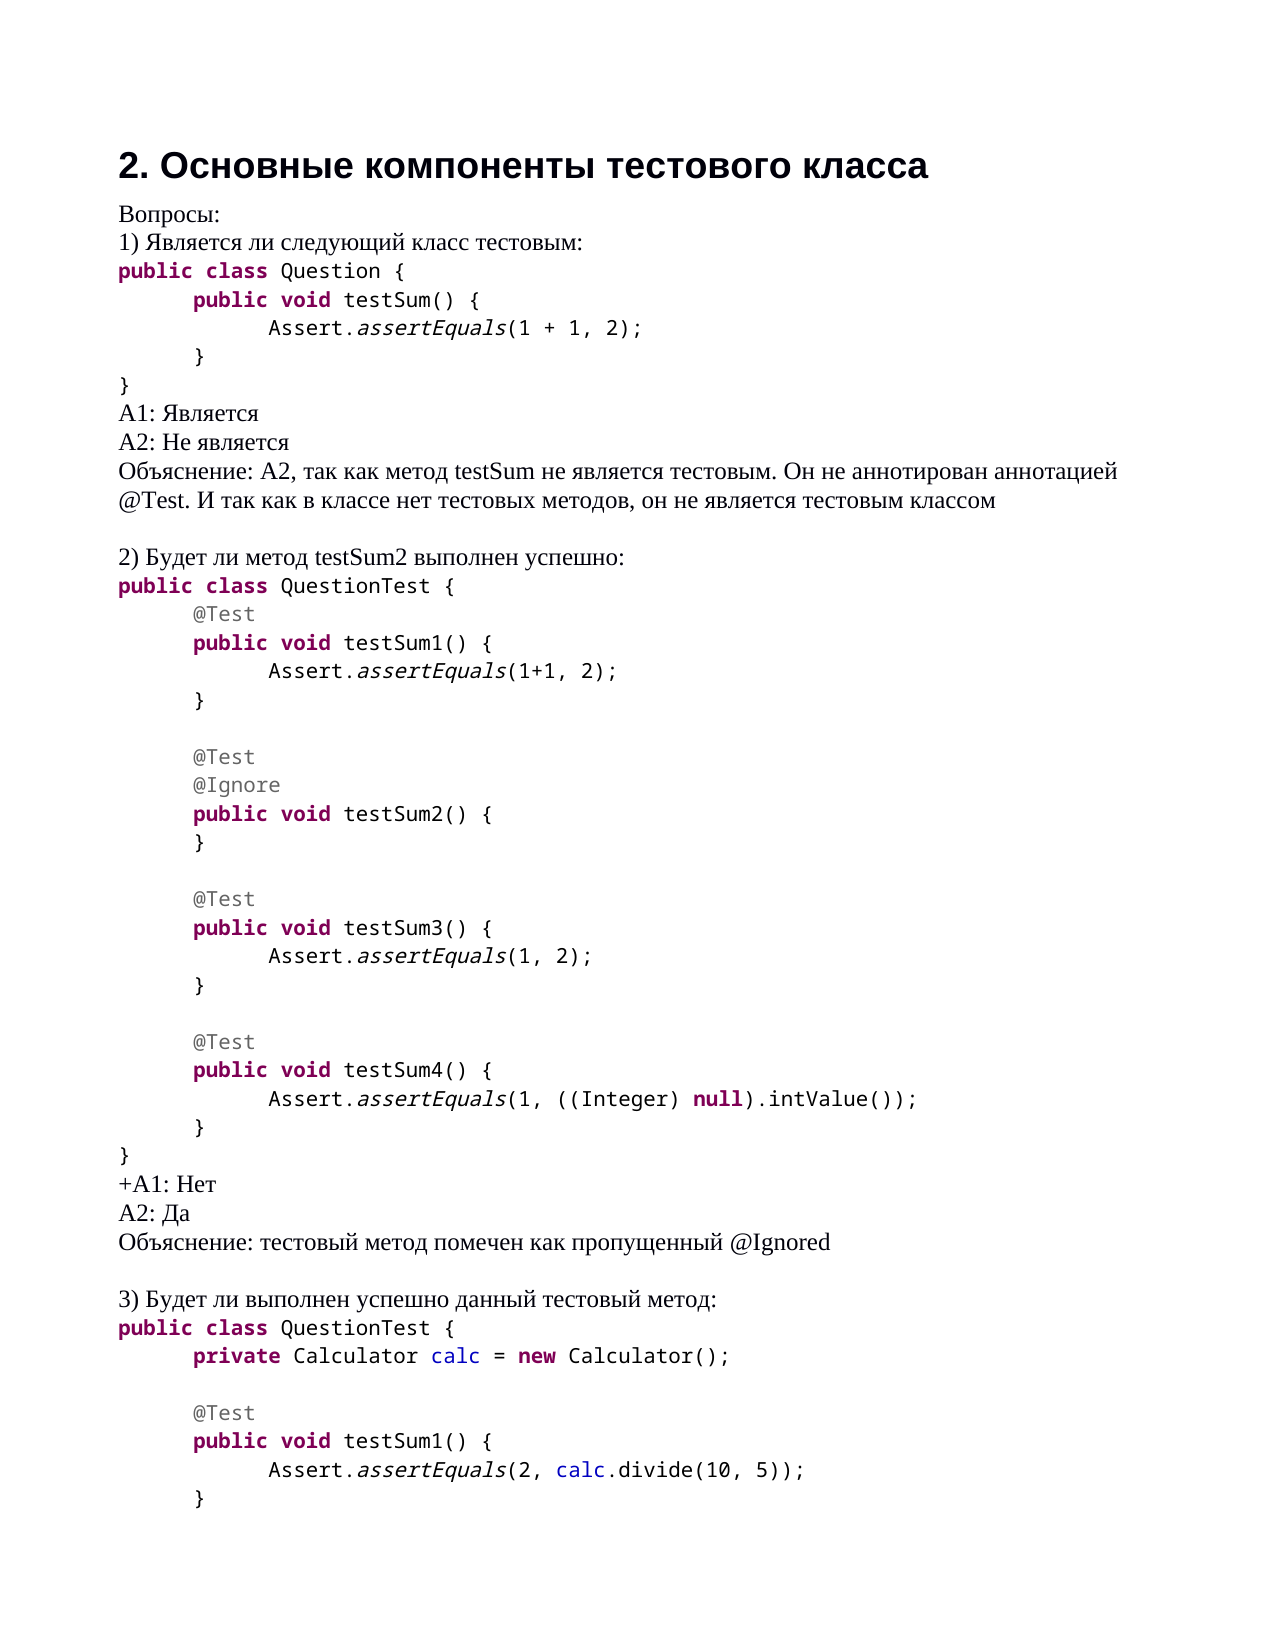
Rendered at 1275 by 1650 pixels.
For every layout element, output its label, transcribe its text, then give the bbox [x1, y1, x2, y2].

text public class Question { [118, 256, 1157, 285]
text Объяснение: A2, так как метод testSum не является тестовым. Он не аннотирован аннотацией @Test. И так как в классе нет тестовых методов, он не является тестовым классом [118, 456, 1157, 513]
text @Test [118, 884, 1157, 913]
text public class QuestionTest { [118, 571, 1157, 599]
text } [118, 970, 1157, 998]
text A1: Является [118, 398, 1157, 427]
text public void testSum4() { [118, 1055, 1157, 1084]
text Assert.assertEquals(1, ((Integer) null).intValue()); [118, 1084, 1157, 1112]
subtitle 2. Основные компоненты тестового класса [118, 143, 1157, 186]
text A2: Не является [118, 427, 1157, 456]
text Assert.assertEquals(2, calc.divide(10, 5)); [118, 1455, 1157, 1483]
text } [118, 1483, 1157, 1512]
text public void testSum1() { [118, 628, 1157, 656]
text @Test [118, 1027, 1157, 1055]
text @Test [118, 742, 1157, 770]
text } [118, 827, 1157, 856]
text 1) Является ли следующий класс тестовым: [118, 227, 1157, 256]
text Assert.assertEquals(1+1, 2); [118, 656, 1157, 685]
text public void testSum() { [118, 285, 1157, 313]
text public void testSum3() { [118, 913, 1157, 941]
text A2: Да [118, 1198, 1157, 1227]
text Assert.assertEquals(1, 2); [118, 941, 1157, 970]
text } [118, 342, 1157, 370]
text public class QuestionTest { [118, 1313, 1157, 1341]
text +A1: Нет [118, 1169, 1157, 1198]
text 2) Будет ли метод testSum2 выполнен успешно: [118, 542, 1157, 571]
text private Calculator calc = new Calculator(); [118, 1341, 1157, 1370]
text 3) Будет ли выполнен успешно данный тестовый метод: [118, 1284, 1157, 1313]
text @Test [118, 599, 1157, 628]
text Объяснение: тестовый метод помечен как пропущенный @Ignored [118, 1227, 1157, 1255]
text public void testSum2() { [118, 799, 1157, 827]
text } [118, 1112, 1157, 1141]
text } [118, 1141, 1157, 1169]
text public void testSum1() { [118, 1427, 1157, 1455]
text } [118, 685, 1157, 713]
text @Test [118, 1398, 1157, 1427]
text } [118, 370, 1157, 398]
text @Ignore [118, 770, 1157, 799]
text Assert.assertEquals(1 + 1, 2); [118, 313, 1157, 342]
text Вопросы: [118, 199, 1157, 227]
